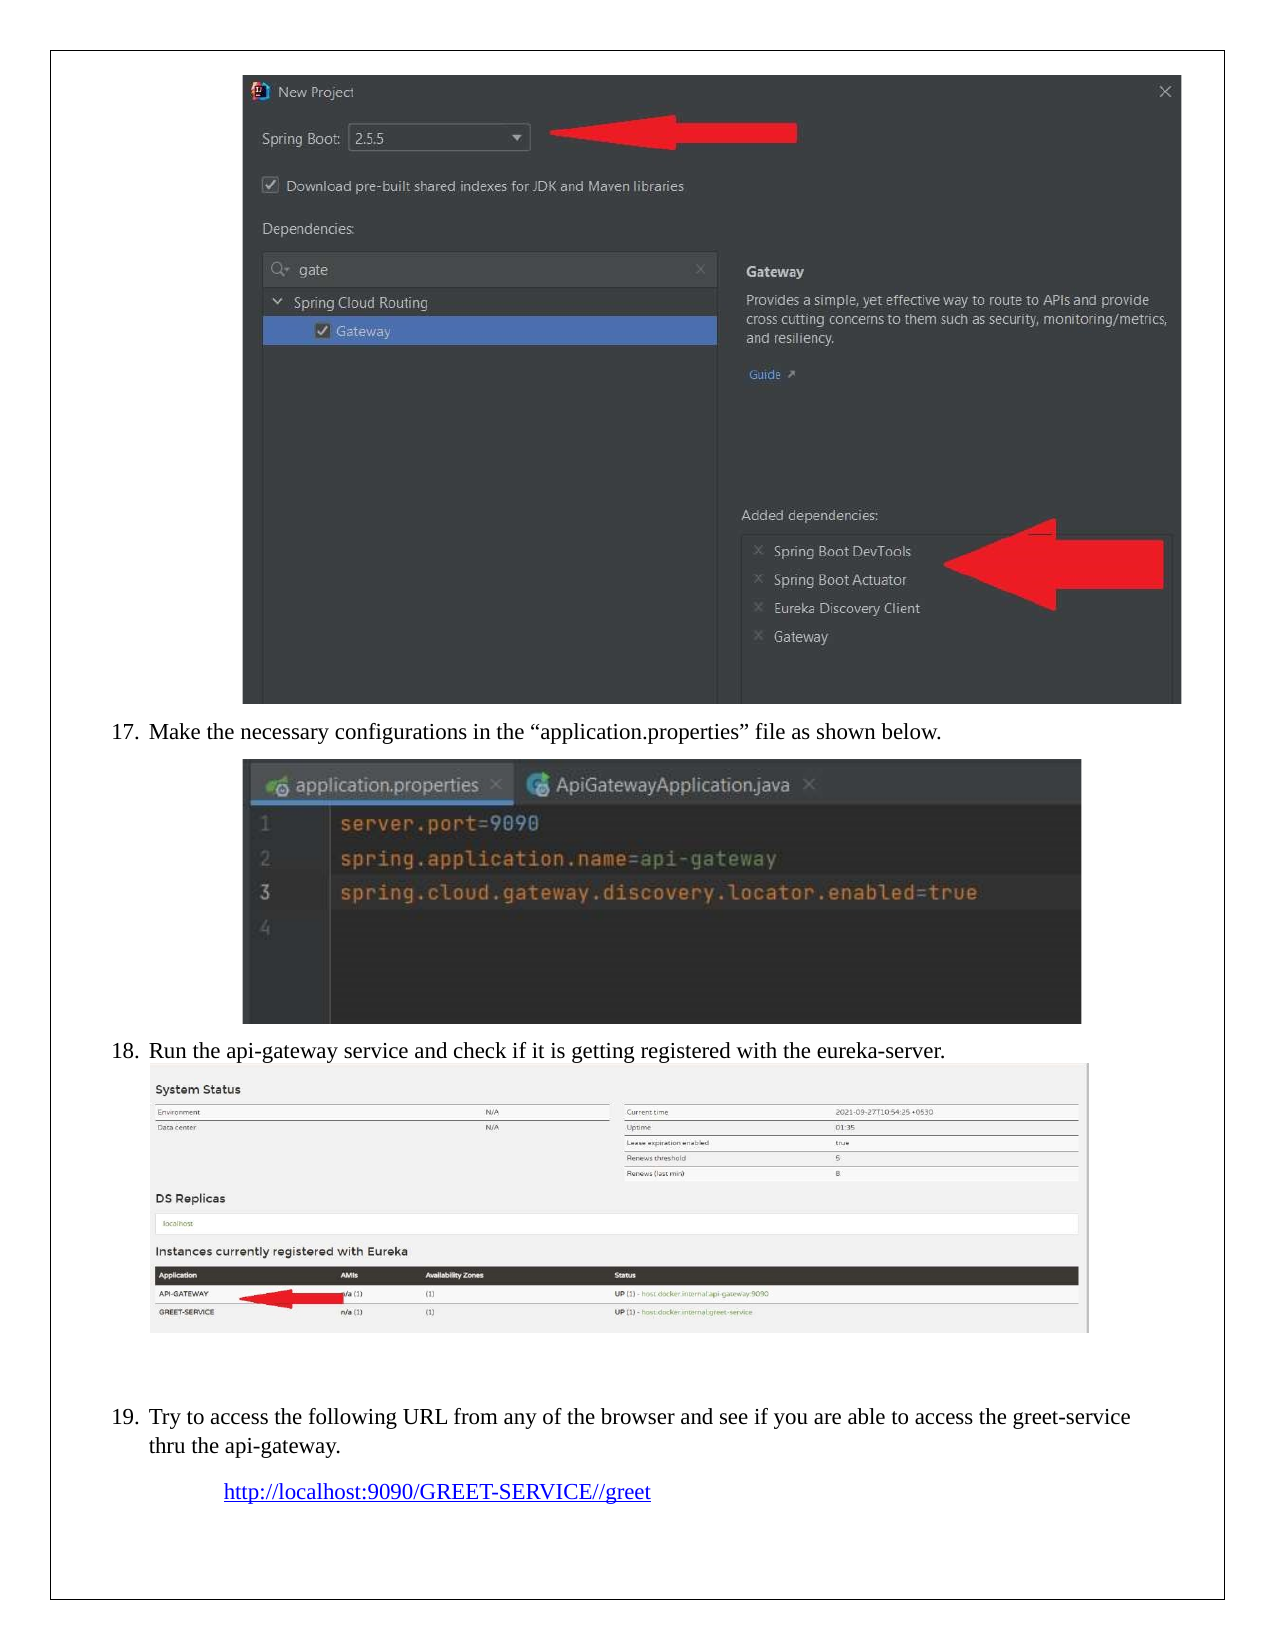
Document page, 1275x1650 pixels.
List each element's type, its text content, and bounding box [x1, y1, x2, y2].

text http://localhost:9090/GREET-SERVICE//greet [223, 1478, 1200, 1504]
picture [242, 759, 1082, 1024]
list Run the api-gateway service and check if it is getting registered with the eureka-server. [111, 1037, 1142, 1064]
picture [150, 1063, 1089, 1333]
list Try to access the following URL from any of the browser and see if you are able to access the greet-service thru the api-gateway. [111, 1403, 1142, 1458]
list Make the necessary configurations in the “application.properties” file as shown below. [111, 718, 1142, 744]
picture [242, 75, 1182, 704]
